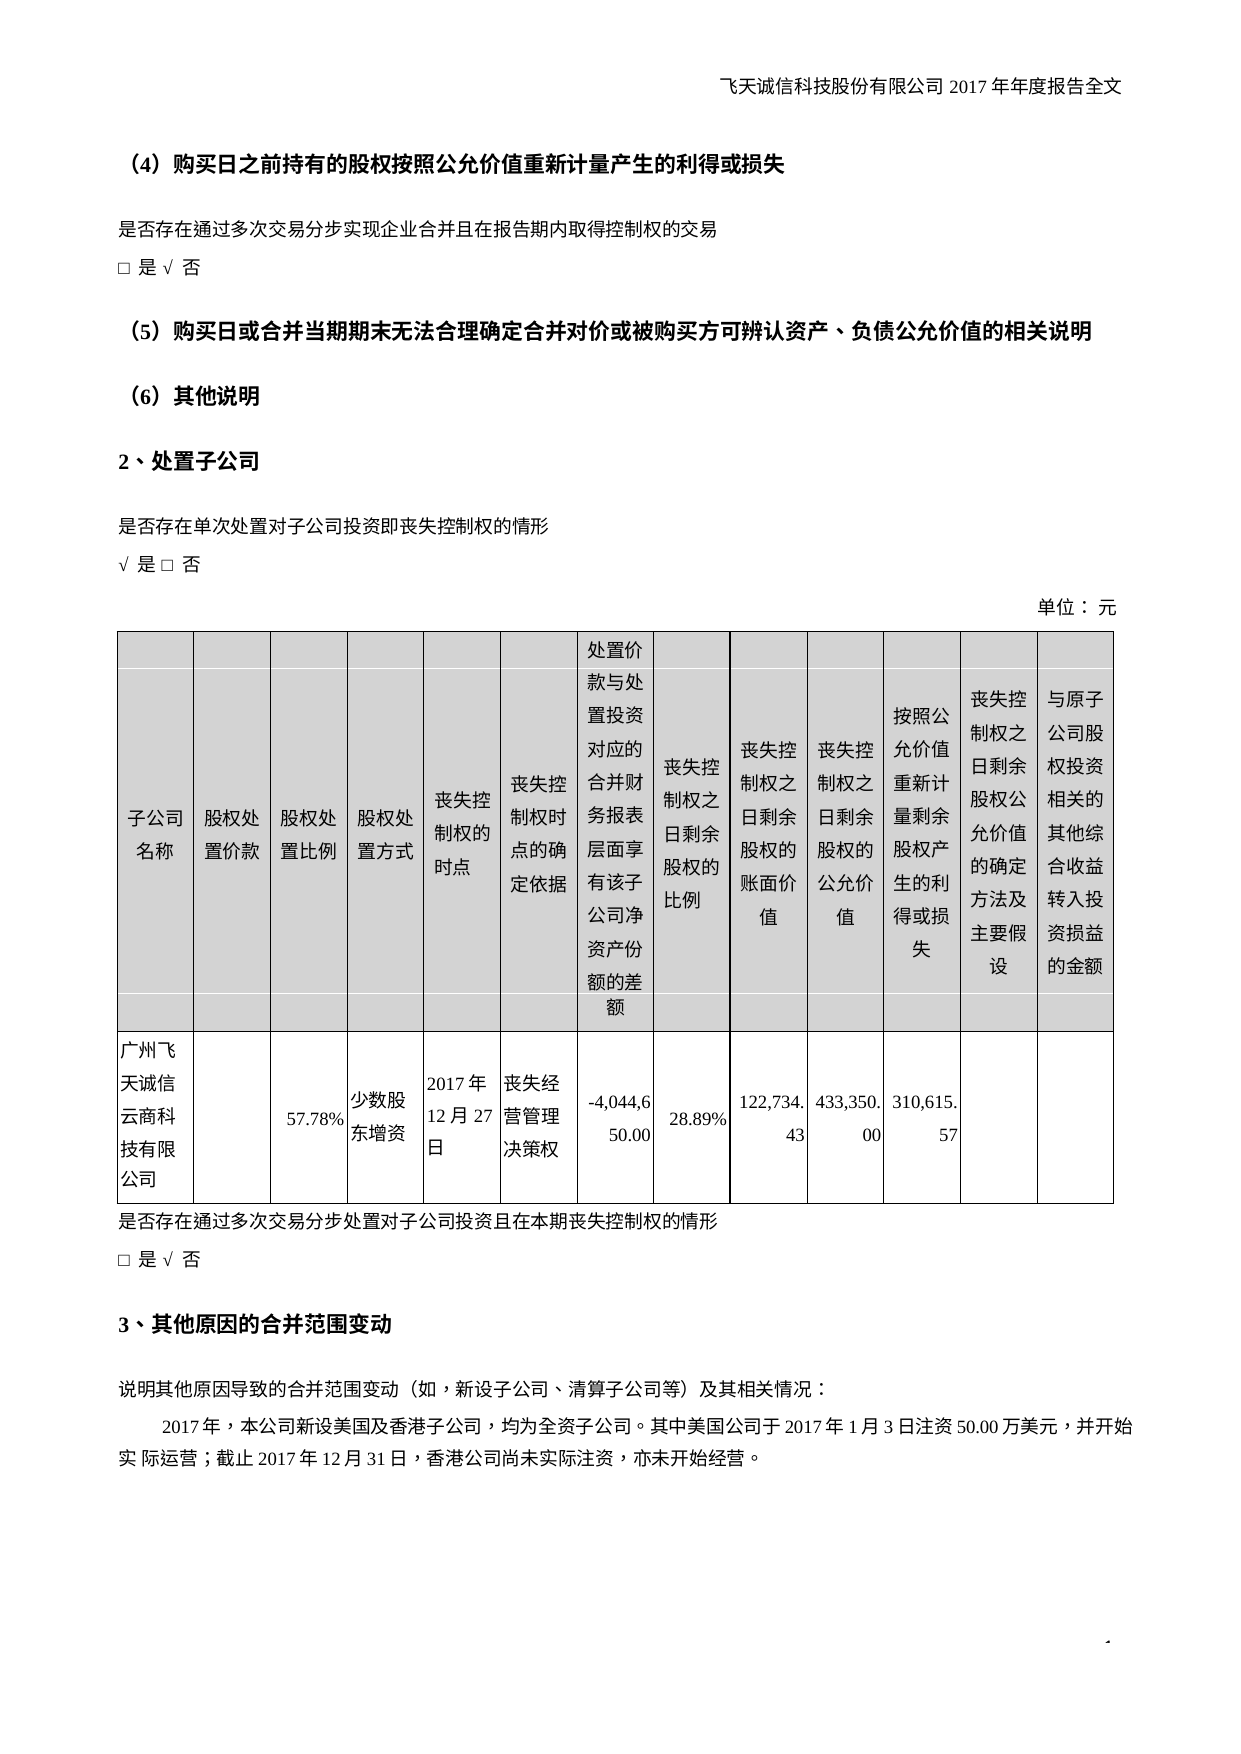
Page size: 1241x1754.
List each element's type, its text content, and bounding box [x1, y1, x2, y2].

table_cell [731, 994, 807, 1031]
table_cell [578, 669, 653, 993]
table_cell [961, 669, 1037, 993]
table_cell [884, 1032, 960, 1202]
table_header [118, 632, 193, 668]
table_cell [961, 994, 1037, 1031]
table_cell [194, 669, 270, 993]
text 说明其他原因导致的合并范围变动（如，新设子公司、清算子公司等）及其相关情况： [118, 1376, 1138, 1402]
text √ 是 □ 否 [118, 551, 551, 576]
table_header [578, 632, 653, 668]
text 是否存在通过多次交易分步处置对子公司投资且在本期丧失控制权的情形 [118, 1209, 1138, 1234]
text □ 是 √ 否 [118, 254, 1138, 280]
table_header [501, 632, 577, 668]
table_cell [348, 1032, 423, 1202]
subtitle （6）其他说明 [118, 381, 1138, 411]
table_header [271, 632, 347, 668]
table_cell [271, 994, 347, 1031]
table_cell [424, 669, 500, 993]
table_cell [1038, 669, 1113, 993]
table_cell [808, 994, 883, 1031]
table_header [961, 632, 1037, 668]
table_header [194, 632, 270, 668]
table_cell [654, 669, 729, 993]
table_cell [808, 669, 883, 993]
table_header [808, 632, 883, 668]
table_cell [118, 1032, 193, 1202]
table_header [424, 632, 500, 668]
text □ 是 √ 否 [118, 1247, 1138, 1272]
subtitle （4）购买日之前持有的股权按照公允价值重新计量产生的利得或损失 [118, 149, 1138, 179]
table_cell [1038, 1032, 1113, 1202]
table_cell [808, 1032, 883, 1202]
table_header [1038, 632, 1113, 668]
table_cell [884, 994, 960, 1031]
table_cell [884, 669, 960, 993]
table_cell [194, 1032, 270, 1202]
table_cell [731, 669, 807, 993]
text 2017年，本公司新设美国及香港子公司，均为全资子公司。其中美国公司于2017年1月3日注资50.00万美元，并开始实 际运营；截止2017年12月31日，香港公司尚未实际注资，亦未开始经营。 [118, 1414, 1138, 1471]
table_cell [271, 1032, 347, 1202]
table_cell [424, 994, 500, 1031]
text 单位： 元 [1037, 594, 1138, 620]
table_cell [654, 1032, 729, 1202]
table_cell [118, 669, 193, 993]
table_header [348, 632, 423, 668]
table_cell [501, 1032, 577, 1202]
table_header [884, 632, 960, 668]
subtitle 2、处置子公司 [118, 446, 1138, 476]
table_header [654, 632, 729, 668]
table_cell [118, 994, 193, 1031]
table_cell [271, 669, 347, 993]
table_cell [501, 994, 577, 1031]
text 是否存在通过多次交易分步实现企业合并且在报告期内取得控制权的交易 [118, 217, 1138, 242]
subtitle 3、其他原因的合并范围变动 [118, 1308, 1138, 1338]
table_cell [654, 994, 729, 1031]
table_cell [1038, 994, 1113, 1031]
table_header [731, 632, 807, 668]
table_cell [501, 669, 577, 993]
text 是否存在单次处置对子公司投资即丧失控制权的情形 [118, 513, 551, 539]
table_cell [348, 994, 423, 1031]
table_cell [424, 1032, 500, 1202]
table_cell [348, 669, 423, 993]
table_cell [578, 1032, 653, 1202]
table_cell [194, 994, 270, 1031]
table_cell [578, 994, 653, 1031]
subtitle （5）购买日或合并当期期末无法合理确定合并对价或被购买方可辨认资产、负债公允价值的相关说明 [118, 316, 1138, 346]
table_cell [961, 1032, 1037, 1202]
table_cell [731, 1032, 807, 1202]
